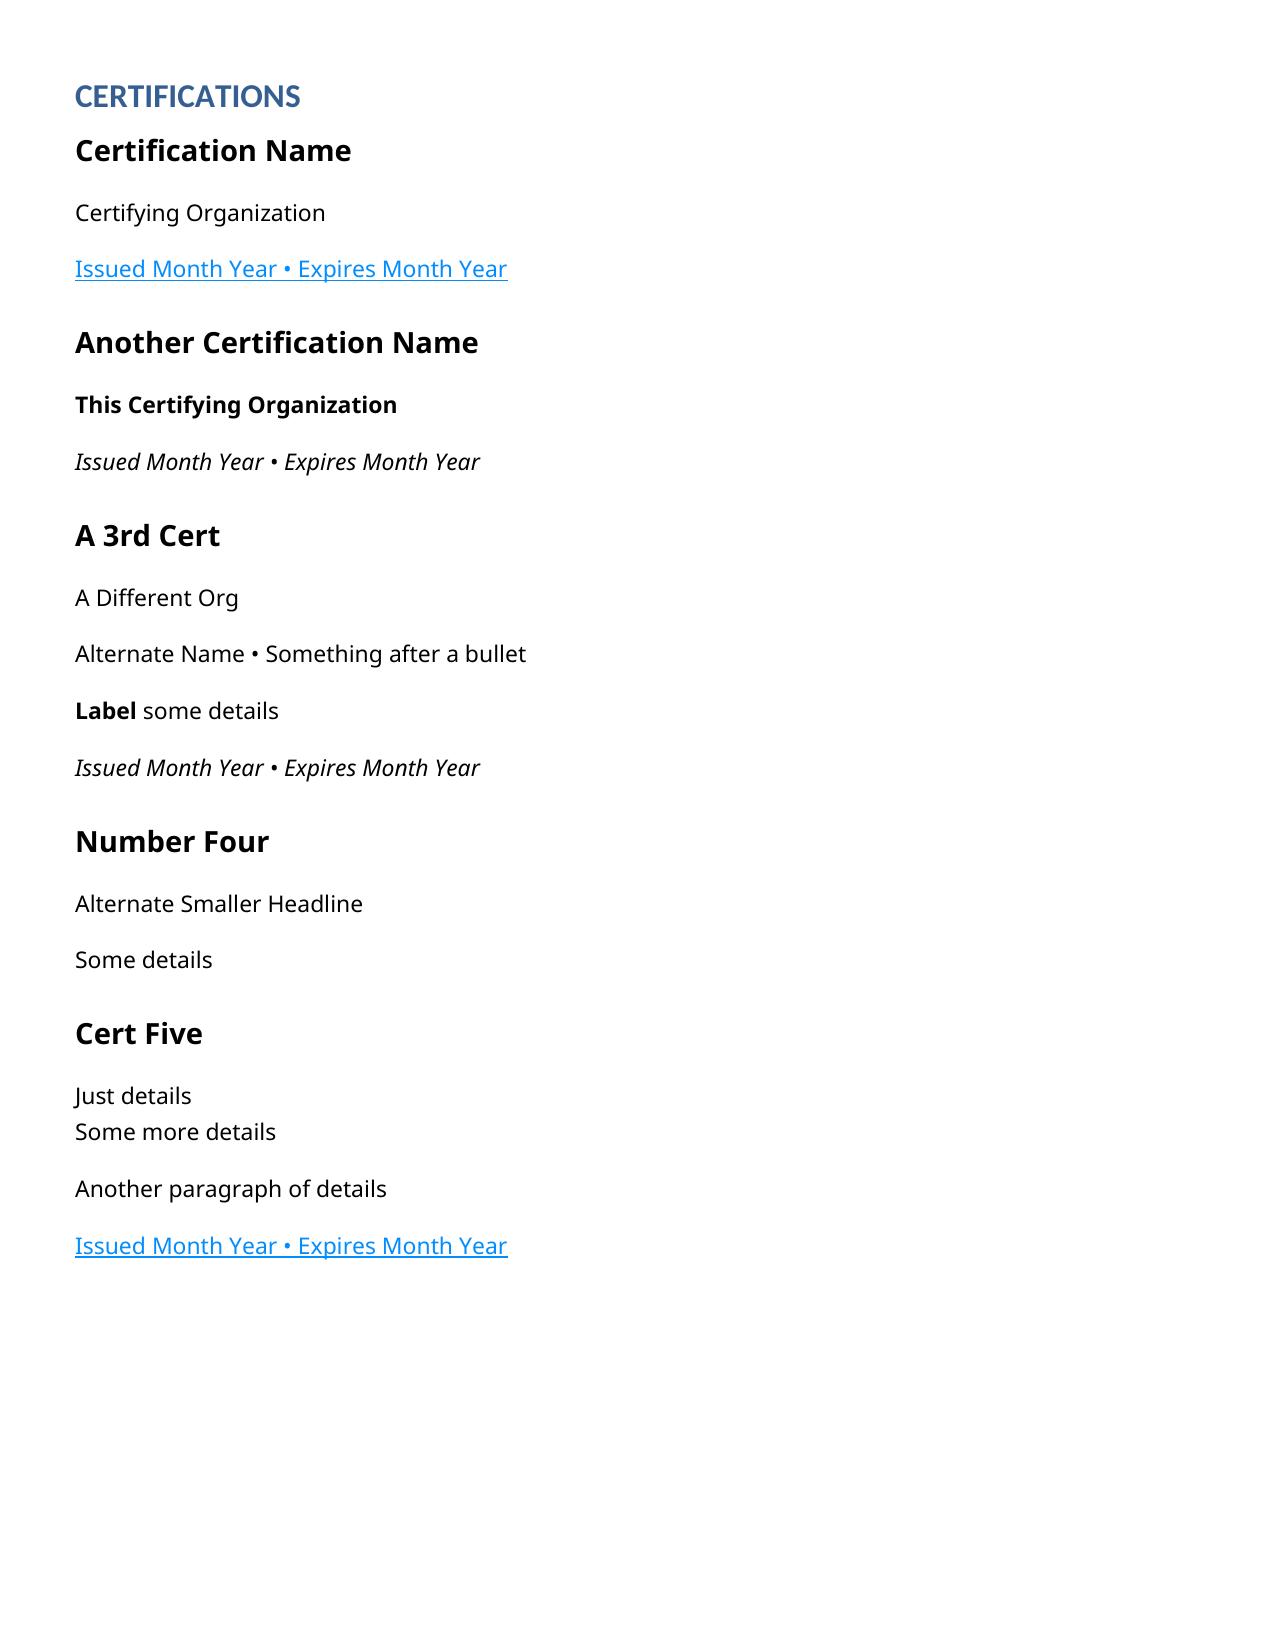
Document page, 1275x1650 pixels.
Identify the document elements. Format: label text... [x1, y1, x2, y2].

text Issued Month Year • Expires Month Year [75, 446, 1200, 477]
text Another Certification Name [75, 323, 1200, 362]
text Issued Month Year • Expires Month Year [75, 253, 1200, 284]
text Issued Month Year • Expires Month Year [75, 752, 1200, 783]
text Issued Month Year • Expires Month Year [75, 1229, 1200, 1261]
text Cert Five [75, 1014, 1200, 1053]
subtitle CERTIFICATIONS [75, 75, 1200, 116]
text Alternate Smaller Headline [75, 888, 1200, 919]
text Some details [75, 944, 1200, 976]
text A 3rd Cert [75, 515, 1200, 555]
text Certifying Organization [75, 197, 1200, 228]
text Certification Name [75, 130, 1200, 170]
text A Different Org [75, 582, 1200, 613]
text Another paragraph of details [75, 1173, 1200, 1204]
text Label some details [75, 695, 1200, 726]
text This Certifying Organization [75, 389, 1200, 420]
text Alternate Name • Something after a bullet [75, 638, 1200, 669]
text Number Four [75, 821, 1200, 861]
text Just details Some more details [75, 1080, 1200, 1147]
